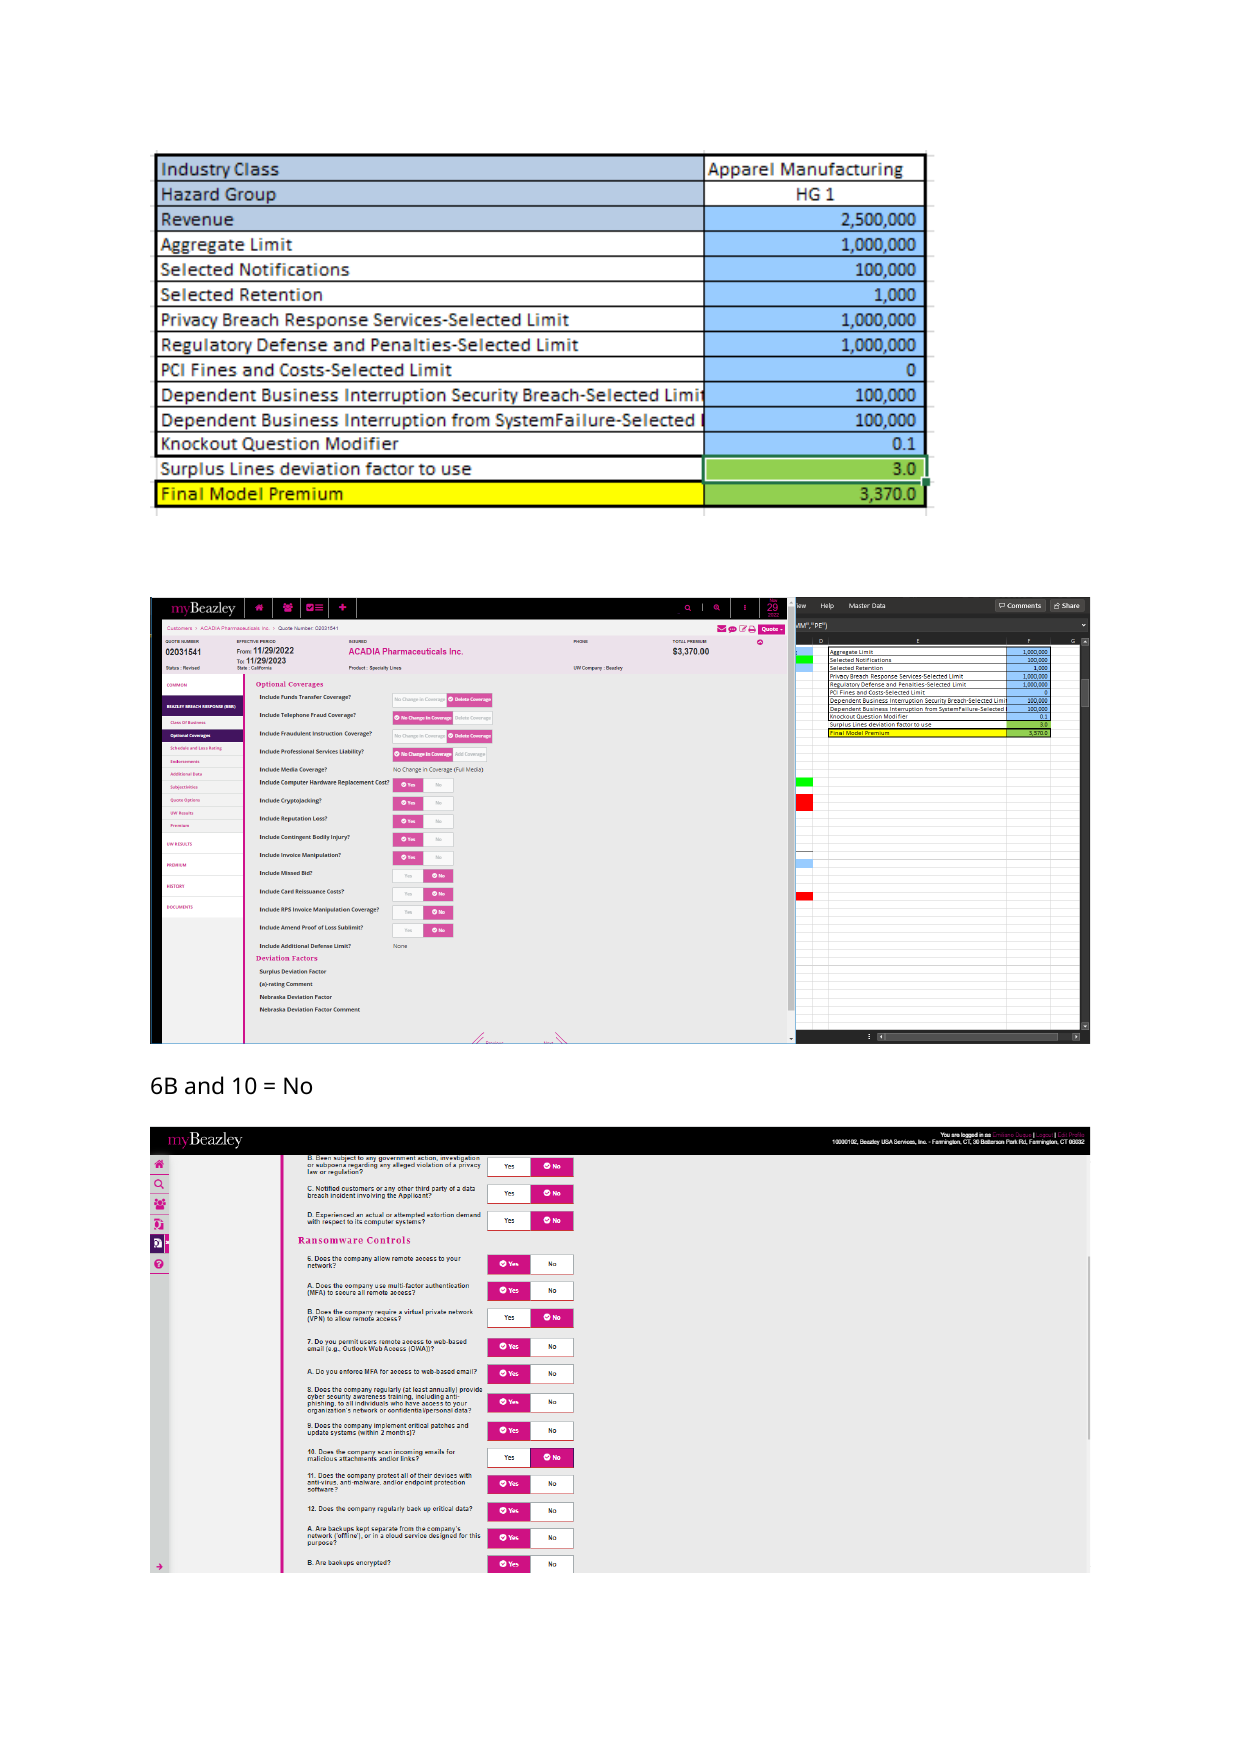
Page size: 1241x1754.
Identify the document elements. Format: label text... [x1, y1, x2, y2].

picture [150, 150, 935, 516]
text 6B and 10 = No [150, 1069, 1090, 1101]
picture [150, 597, 1091, 1044]
picture [150, 1126, 1091, 1573]
